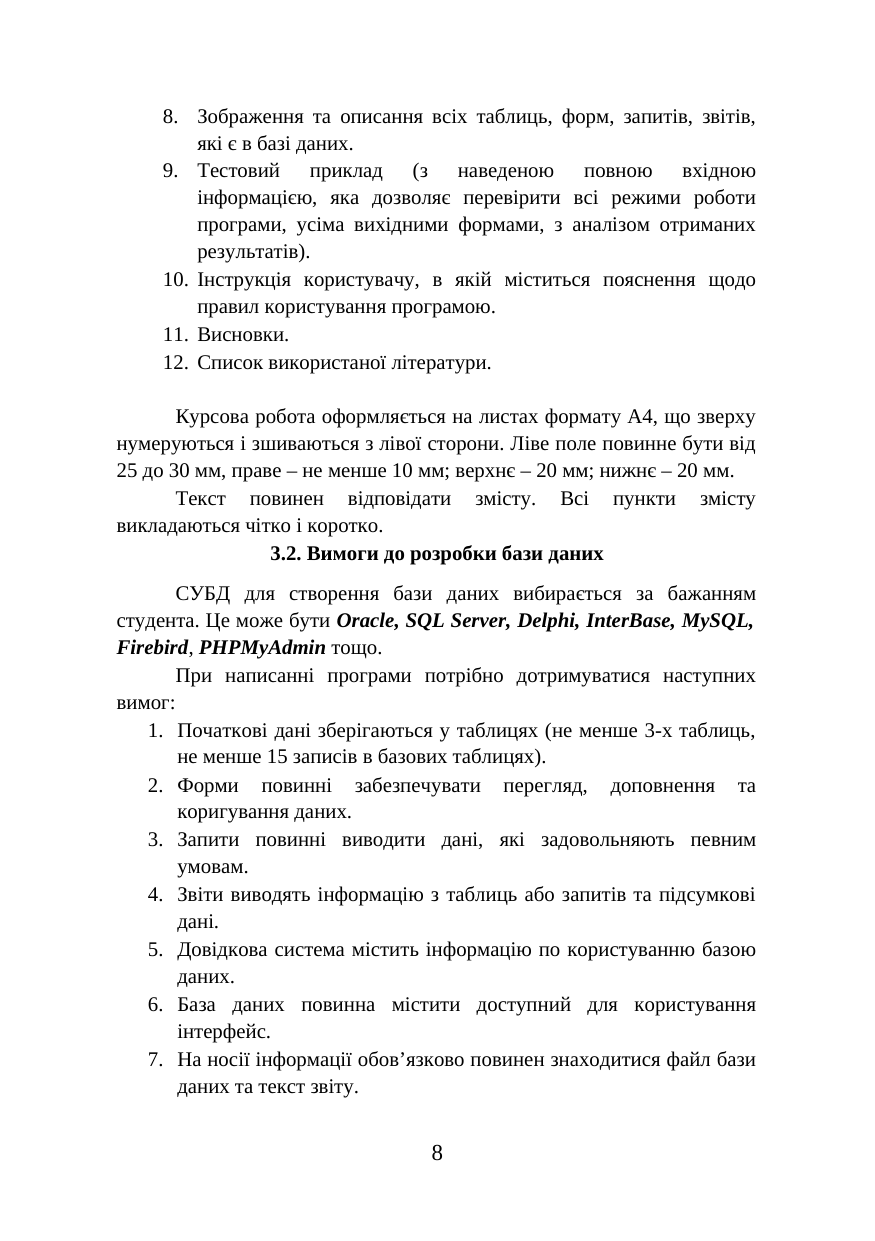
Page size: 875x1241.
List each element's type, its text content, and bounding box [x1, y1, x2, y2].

list Зображення та описання всіх таблиць, форм, запитів, звітів, які є в базі даних. [163, 103, 757, 154]
list Звіти виводять інформацію з таблиць або запитів та підсумкові дані. [148, 882, 757, 933]
text Текст повинен відповідати змісту. Всі пункти змісту викладаються чітко i коротко. [116, 486, 757, 537]
list Запити повинні виводити дані, які задовольняють певним умовам. [148, 827, 757, 878]
list Список використаної літератури. [163, 350, 757, 374]
list Висновки. [163, 322, 757, 346]
list На носії інформації обов’язково повинен знаходитися файл бази даних та текст звіту. [148, 1047, 757, 1098]
subtitle Вимоги до розробки бази даних [142, 541, 732, 565]
text СУБД для створення бази даних вибирається за бажанням студента. Це може бути Oracle, SQL Server, Delphi, InterBase, MySQL, Firebird, PHPMyAdmin тощо. [116, 581, 757, 659]
list Довідкова система містить інформацію по користуванню базою даних. [148, 937, 757, 988]
list Тестовий приклад (з наведеною повною вхідною інформацією, яка дозволяє перевірити всі режими роботи програми, усіма вихідними формами, з аналізом отриманих результатів). [163, 158, 757, 263]
list Початкові дані зберігаються у таблицях (не менше 3-х таблиць, не менше 15 записів в базових таблицях). [148, 718, 757, 768]
text При написанні програми потрібно дотримуватися наступних вимог: [116, 663, 757, 714]
list База даних повинна містити доступний для користування інтерфейс. [148, 992, 757, 1043]
list Інструкція користувачу, в якій міститься пояснення щодо правил користування програмою. [163, 267, 757, 318]
list Форми повинні забезпечувати перегляд, доповнення та коригування даних. [148, 772, 757, 823]
text Курсова робота оформляється на листах формату А4, що зверху нумеруються i зшиваються з лівої сторони. Ліве поле повинне бути від 25 до 30 мм, праве – не менше 10 мм; верхнє – 20 мм; нижнє – 20 мм. [116, 404, 757, 482]
